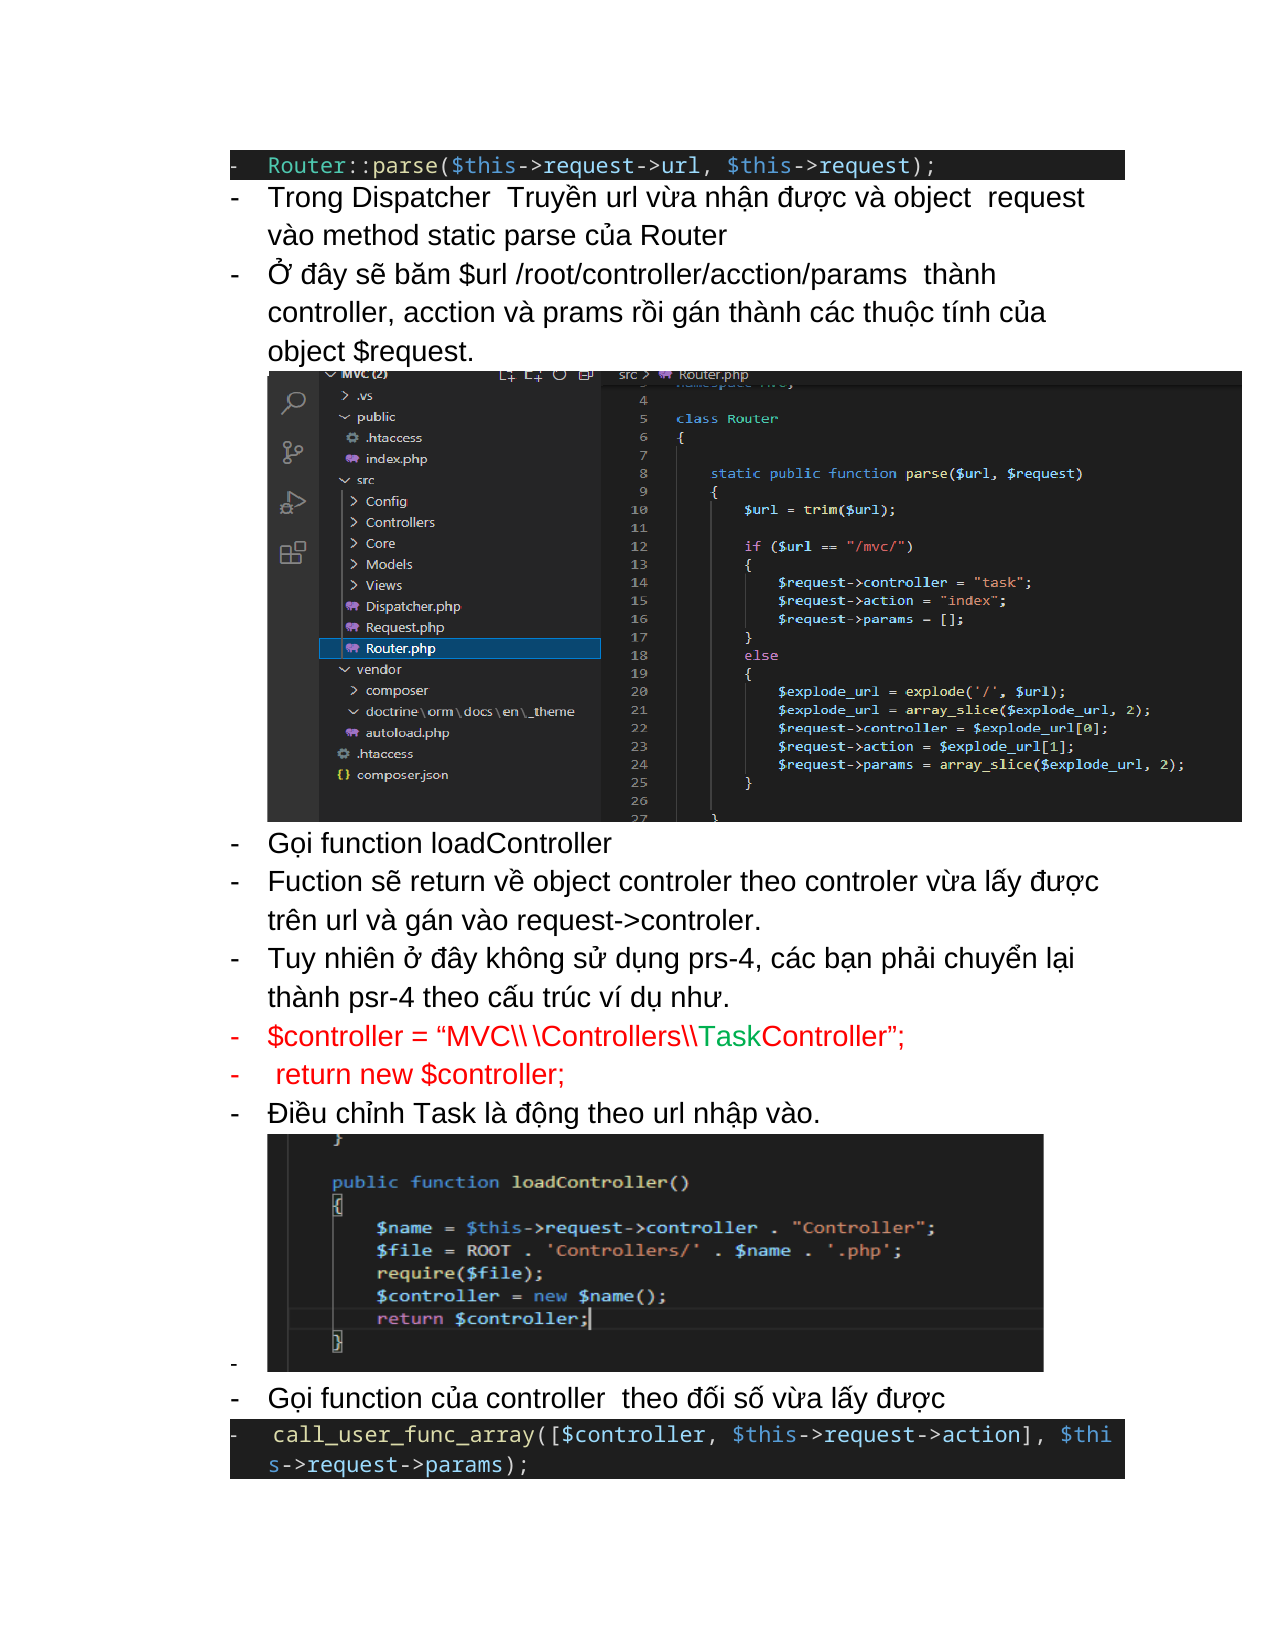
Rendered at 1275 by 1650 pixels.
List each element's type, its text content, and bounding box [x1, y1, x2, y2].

list Tuy nhiên ở đây không sử dụng prs-4, các bạn phải chuyển lại thành psr-4 theo cấu trúc ví dụ như. [230, 941, 1125, 1013]
list $controller = “MVC\\ \Controllers\\TaskController”; [230, 1018, 1125, 1052]
list Gọi function của controller theo đối số vừa lấy được [230, 1381, 1125, 1414]
list return new $controller; [230, 1057, 1125, 1091]
list Gọi function loadController [230, 826, 1125, 859]
list Trong Dispatcher Truyền url vừa nhận được và object request vào method static parse của Router [230, 180, 1125, 252]
list Router::parse($this->request->url, $this->request); [230, 150, 1125, 180]
picture [267, 371, 1242, 822]
list call_user_func_array([$controller, $this->request->action], $this->request->params); [230, 1419, 1125, 1479]
list Fuction sẽ return về object controler theo controler vừa lấy được trên url và gán vào request->controler. [230, 864, 1125, 936]
picture [267, 1134, 1044, 1372]
list Điều chỉnh Task là động theo url nhập vào. [230, 1096, 1125, 1129]
